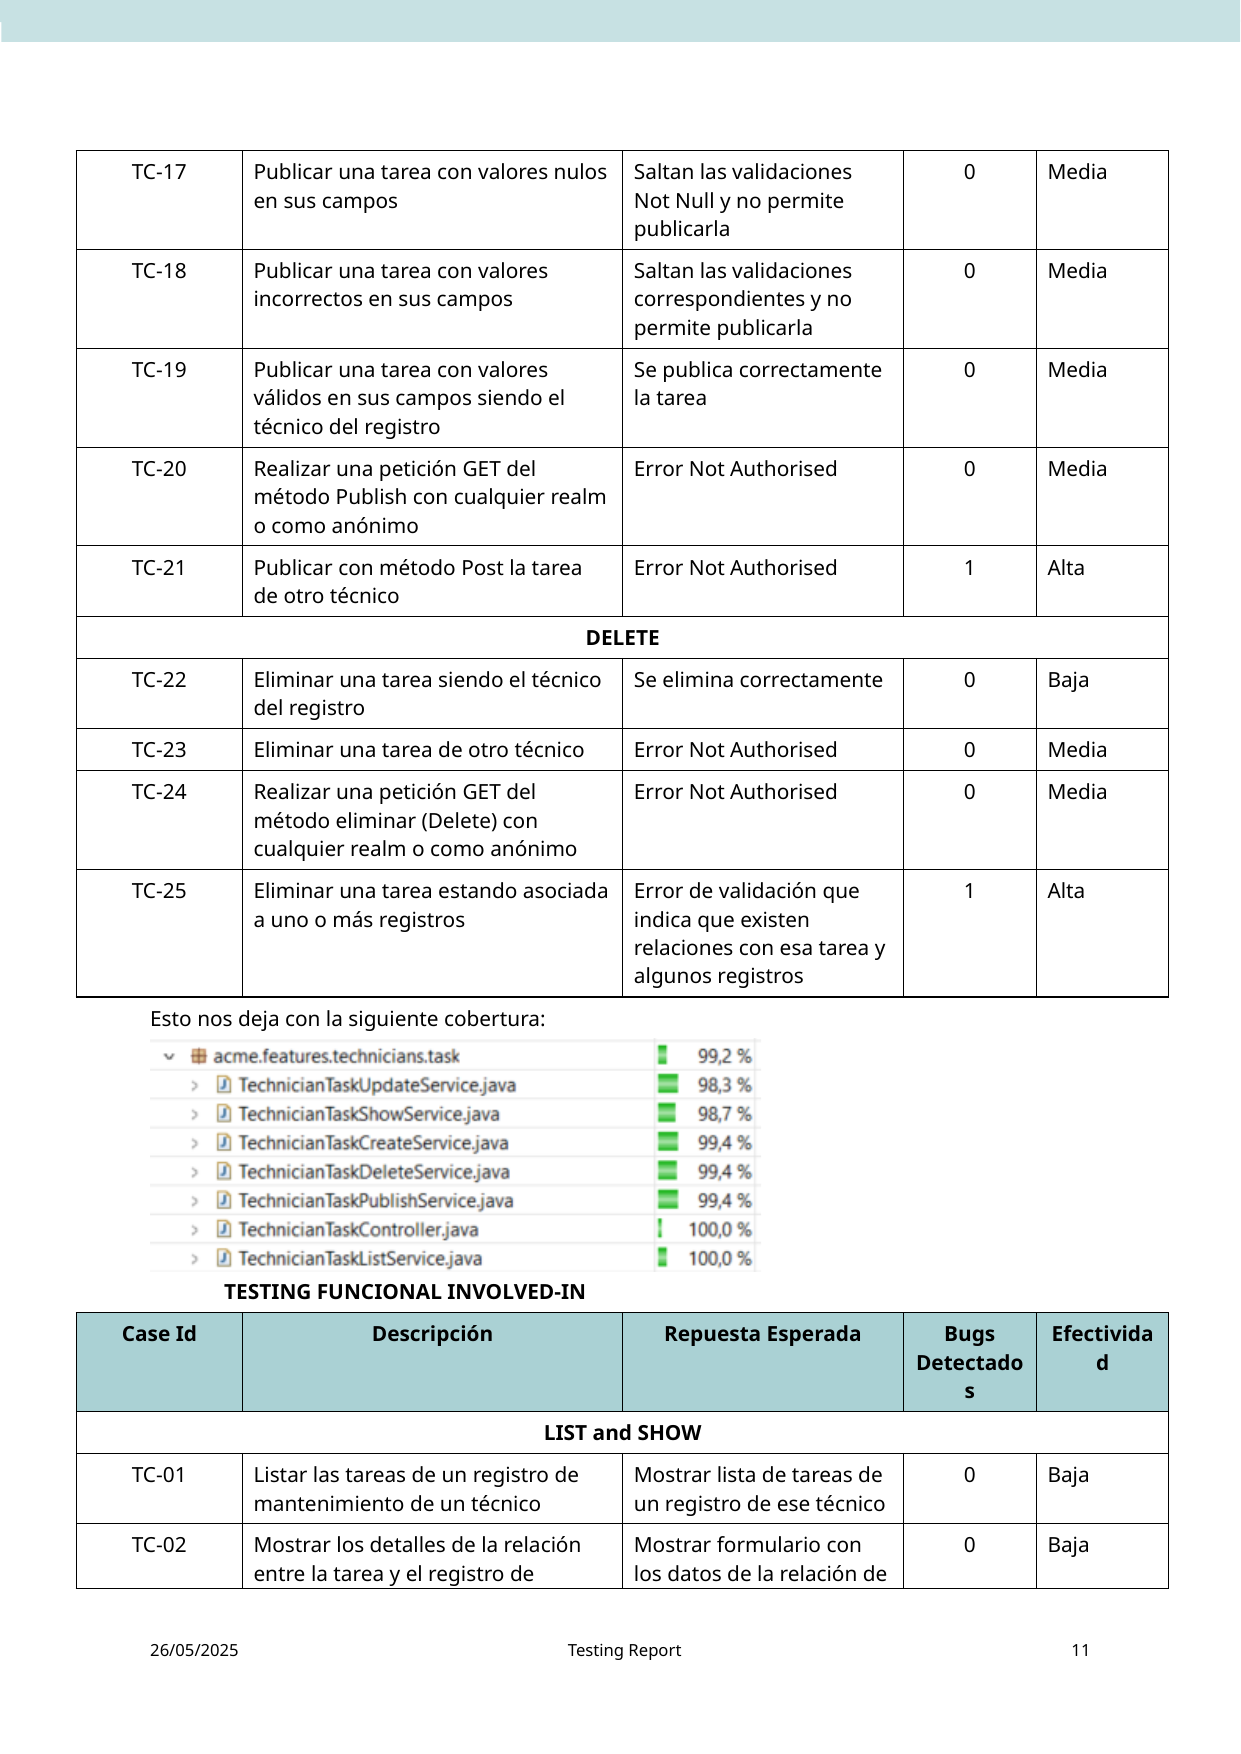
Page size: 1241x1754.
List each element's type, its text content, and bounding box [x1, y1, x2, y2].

table_header Case Id [77, 1313, 242, 1411]
table_cell Se elimina correctamente [623, 659, 903, 728]
table_cell Media [1037, 771, 1168, 869]
table_cell TC-19 [77, 349, 242, 447]
table_cell Realizar una petición GET del método Publish con cualquier realm o como anónimo [243, 448, 622, 545]
table_cell TC-25 [77, 870, 242, 996]
table_cell Baja [1037, 659, 1168, 728]
table_cell Error Not Authorised [623, 448, 903, 545]
table_cell 0 [904, 250, 1036, 348]
table_cell TC-20 [77, 448, 242, 545]
table_header Bugs Detectados [904, 1313, 1036, 1411]
table_cell 1 [904, 546, 1036, 616]
table_header Repuesta Esperada [623, 1313, 903, 1411]
table_cell 0 [904, 448, 1036, 545]
table_cell 0 [904, 771, 1036, 869]
table_cell 0 [904, 349, 1036, 447]
table_cell Error de validación que indica que existen relaciones con esa tarea y algunos registros [623, 870, 903, 996]
text Testing funcional Involved-In [224, 1277, 1090, 1306]
table_cell Publicar una tarea con valores válidos en sus campos siendo el técnico del registro [243, 349, 622, 447]
table_cell TC-02 [77, 1524, 242, 1587]
table_cell Baja [1037, 1454, 1168, 1523]
table_cell Error Not Authorised [623, 729, 903, 770]
table_cell 0 [904, 1524, 1036, 1587]
table_cell Publicar una tarea con valores nulos en sus campos [243, 151, 622, 249]
table_cell Eliminar una tarea estando asociada a uno o más registros [243, 870, 622, 996]
table_cell Saltan las validaciones correspondientes y no permite publicarla [623, 250, 903, 348]
table_cell Media [1037, 151, 1168, 249]
table_cell Listar las tareas de un registro de mantenimiento de un técnico [243, 1454, 622, 1523]
table_cell TC-18 [77, 250, 242, 348]
table_cell Media [1037, 448, 1168, 545]
table_cell Media [1037, 250, 1168, 348]
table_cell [623, 1524, 903, 1587]
table_cell Mostrar lista de tareas de un registro de ese técnico [623, 1454, 903, 1523]
text Esto nos deja con la siguiente cobertura: [150, 1004, 1090, 1032]
table_cell TC-22 [77, 659, 242, 728]
table_cell 0 [904, 151, 1036, 249]
table_cell TC-21 [77, 546, 242, 616]
table_cell Eliminar una tarea siendo el técnico del registro [243, 659, 622, 728]
table_cell Alta [1037, 870, 1168, 996]
table_cell Realizar una petición GET del método eliminar (Delete) con cualquier realm o como anónimo [243, 771, 622, 869]
table_header Descripción [243, 1313, 622, 1411]
table_cell Publicar una tarea con valores incorrectos en sus campos [243, 250, 622, 348]
table_cell DELETE [77, 617, 1168, 658]
table_cell Se publica correctamente la tarea [623, 349, 903, 447]
table_cell Baja [1037, 1524, 1168, 1587]
table_cell 0 [904, 659, 1036, 728]
table_cell Media [1037, 349, 1168, 447]
table_cell TC-01 [77, 1454, 242, 1523]
table_cell LIST and SHOW [77, 1412, 1168, 1453]
table_cell Alta [1037, 546, 1168, 616]
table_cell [243, 1524, 622, 1587]
table_cell TC-24 [77, 771, 242, 869]
table_cell Error Not Authorised [623, 546, 903, 616]
table_cell Eliminar una tarea de otro técnico [243, 729, 622, 770]
table_header Efectividad [1037, 1313, 1168, 1411]
table_cell Media [1037, 729, 1168, 770]
table_cell TC-17 [77, 151, 242, 249]
table_cell 1 [904, 870, 1036, 996]
table_cell Saltan las validaciones Not Null y no permite publicarla [623, 151, 903, 249]
picture [150, 1038, 762, 1272]
table_cell Publicar con método Post la tarea de otro técnico [243, 546, 622, 616]
table_cell 0 [904, 1454, 1036, 1523]
table_cell 0 [904, 729, 1036, 770]
table_cell TC-23 [77, 729, 242, 770]
table_cell Error Not Authorised [623, 771, 903, 869]
